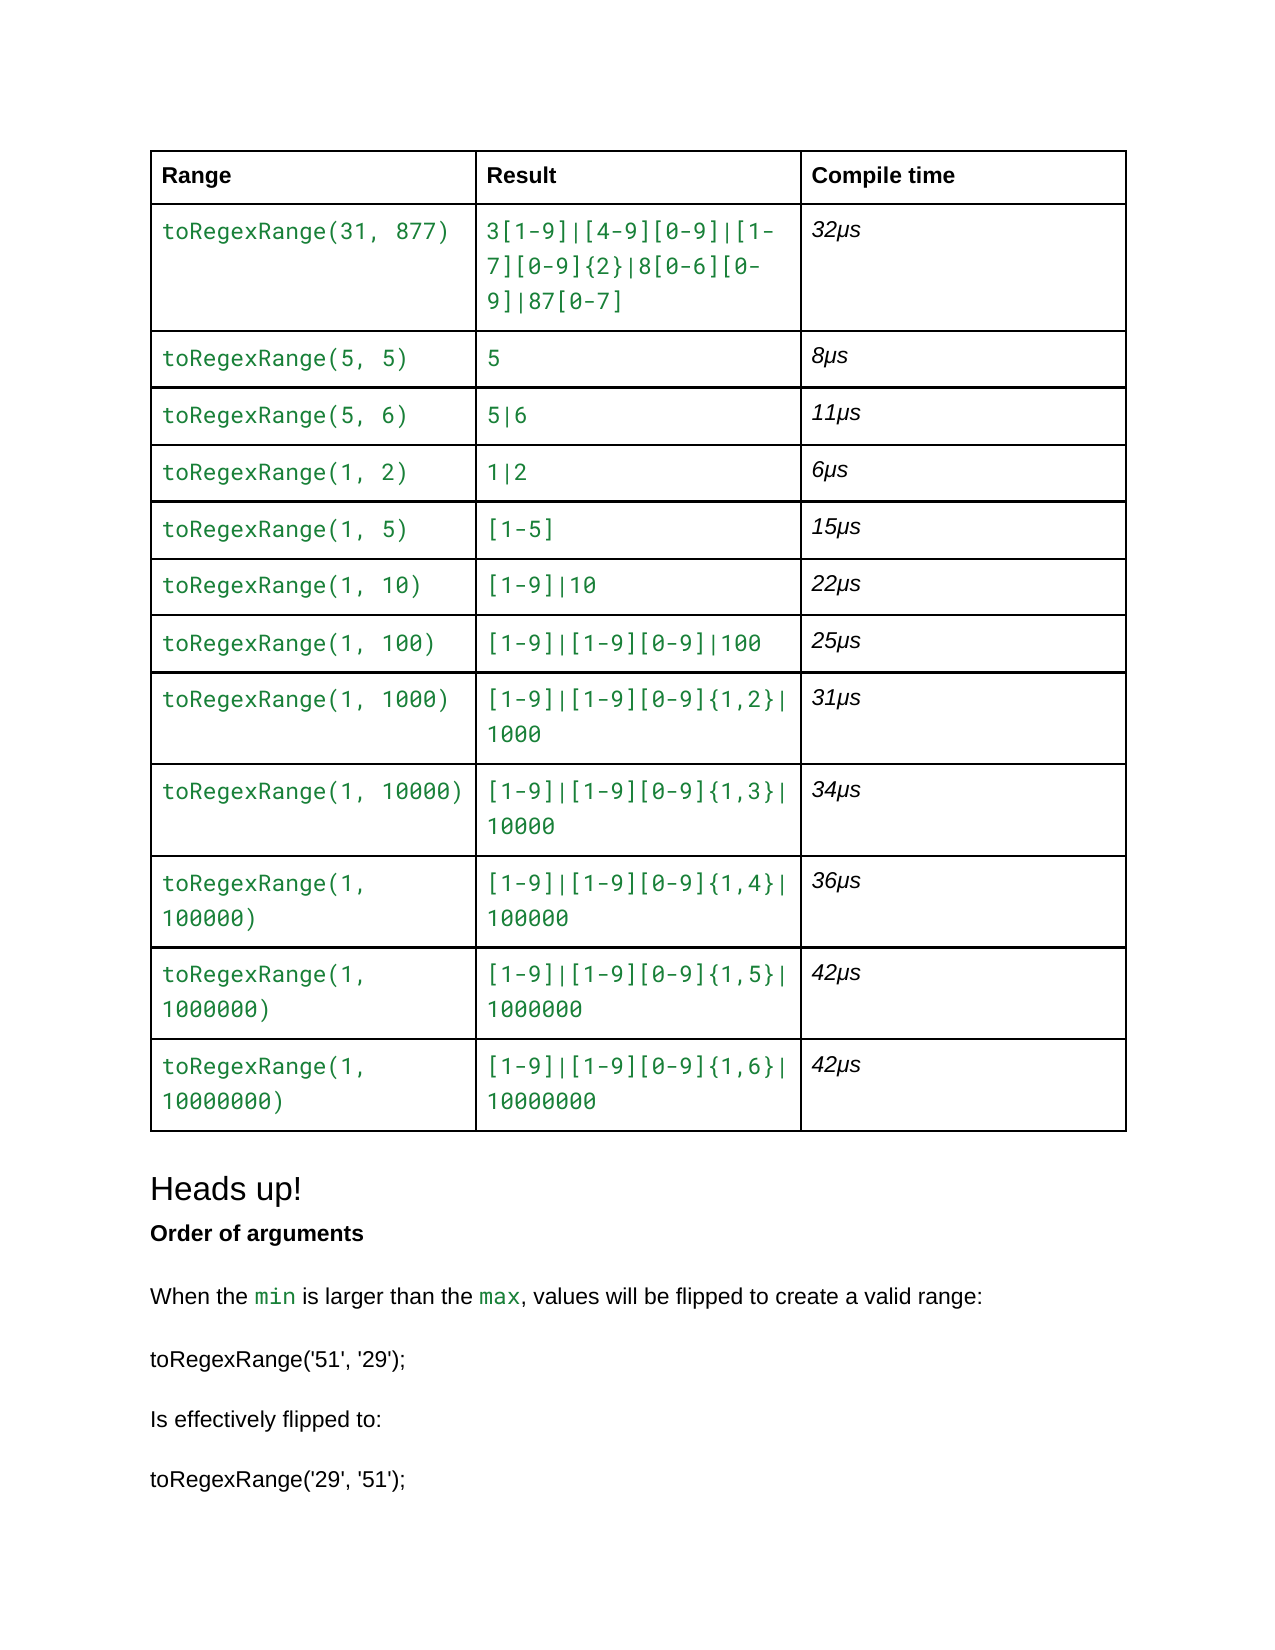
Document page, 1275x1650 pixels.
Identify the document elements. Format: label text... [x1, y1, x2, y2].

table_cell toRegexRange(1, 100) [152, 616, 475, 671]
table_cell [1-9]|[1-9][0-9]{1,6}|10000000 [477, 1040, 800, 1130]
subtitle Heads up! [150, 1169, 1125, 1208]
table_header Range [152, 152, 475, 203]
table_cell 11μs [802, 389, 1125, 443]
table_cell toRegexRange(5, 6) [152, 389, 475, 443]
table_cell [1-9]|[1-9][0-9]{1,2}|1000 [477, 674, 800, 763]
table_cell 3[1-9]|[4-9][0-9]|[1-7][0-9]{2}|8[0-6][0-9]|87[0-7] [477, 205, 800, 329]
table_header Compile time [802, 152, 1125, 203]
text Is effectively flipped to: [150, 1406, 1125, 1432]
text When the min is larger than the max, values will be flipped to create a valid range: [150, 1281, 1125, 1311]
table_cell 1|2 [477, 446, 800, 500]
table_cell 42μs [802, 949, 1125, 1038]
table_cell toRegexRange(31, 877) [152, 205, 475, 329]
table_cell 22μs [802, 560, 1125, 614]
table_header Result [477, 152, 800, 203]
table_cell 6μs [802, 446, 1125, 500]
table_cell [1-9]|[1-9][0-9]|100 [477, 616, 800, 671]
table_cell toRegexRange(1, 2) [152, 446, 475, 500]
table_cell toRegexRange(5, 5) [152, 332, 475, 386]
text toRegexRange('29', '51'); [150, 1466, 1125, 1493]
table_cell toRegexRange(1, 1000000) [152, 949, 475, 1038]
text Order of arguments [150, 1220, 1125, 1247]
table_cell toRegexRange(1, 10000) [152, 765, 475, 855]
table_cell 36μs [802, 857, 1125, 946]
table_cell toRegexRange(1, 1000) [152, 674, 475, 763]
table_cell [1-9]|[1-9][0-9]{1,4}|100000 [477, 857, 800, 946]
table_cell 31μs [802, 674, 1125, 763]
table_cell 34μs [802, 765, 1125, 855]
table_cell toRegexRange(1, 100000) [152, 857, 475, 946]
table_cell 42μs [802, 1040, 1125, 1130]
table_cell 5|6 [477, 389, 800, 443]
table_cell 8μs [802, 332, 1125, 386]
table_cell 32μs [802, 205, 1125, 329]
table_cell [1-9]|[1-9][0-9]{1,3}|10000 [477, 765, 800, 855]
table_cell 25μs [802, 616, 1125, 671]
table_cell [1-5] [477, 503, 800, 557]
table_cell toRegexRange(1, 10) [152, 560, 475, 614]
table_cell [1-9]|[1-9][0-9]{1,5}|1000000 [477, 949, 800, 1038]
table_cell toRegexRange(1, 10000000) [152, 1040, 475, 1130]
table_cell 15μs [802, 503, 1125, 557]
table_cell toRegexRange(1, 5) [152, 503, 475, 557]
table_cell [1-9]|10 [477, 560, 800, 614]
table_cell 5 [477, 332, 800, 386]
text toRegexRange('51', '29'); [150, 1346, 1125, 1372]
